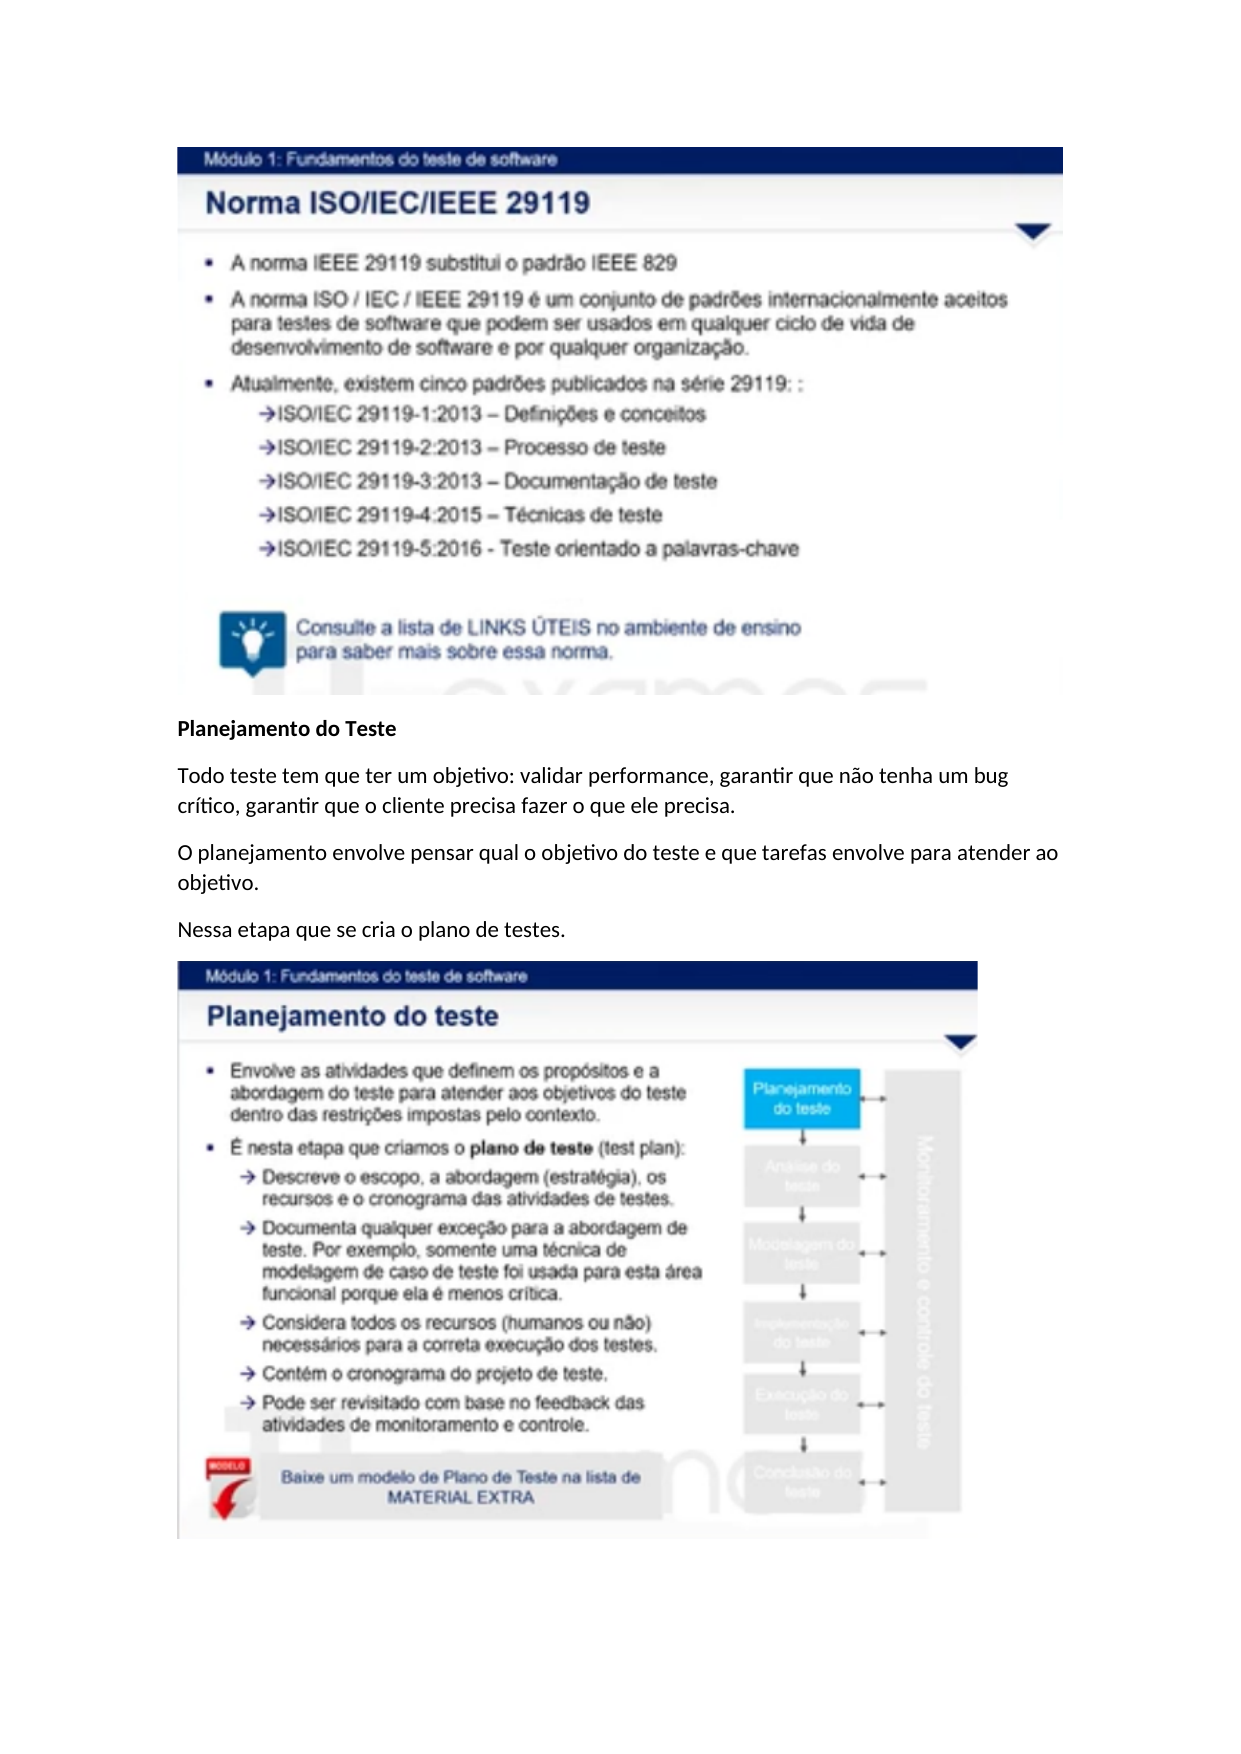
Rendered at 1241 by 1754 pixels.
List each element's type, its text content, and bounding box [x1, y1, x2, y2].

text Todo teste tem que ter um objetivo: validar performance, garantir que não tenha um bug crítico, garantir que o cliente precisa fazer o que ele precisa. [177, 761, 1063, 819]
text O planejamento envolve pensar qual o objetivo do teste e que tarefas envolve para atender ao objetivo. [177, 838, 1063, 896]
text Planejamento do Teste [177, 714, 1063, 742]
picture [177, 147, 1063, 695]
picture [177, 961, 978, 1539]
text Nessa etapa que se cria o plano de testes. [177, 915, 1063, 943]
